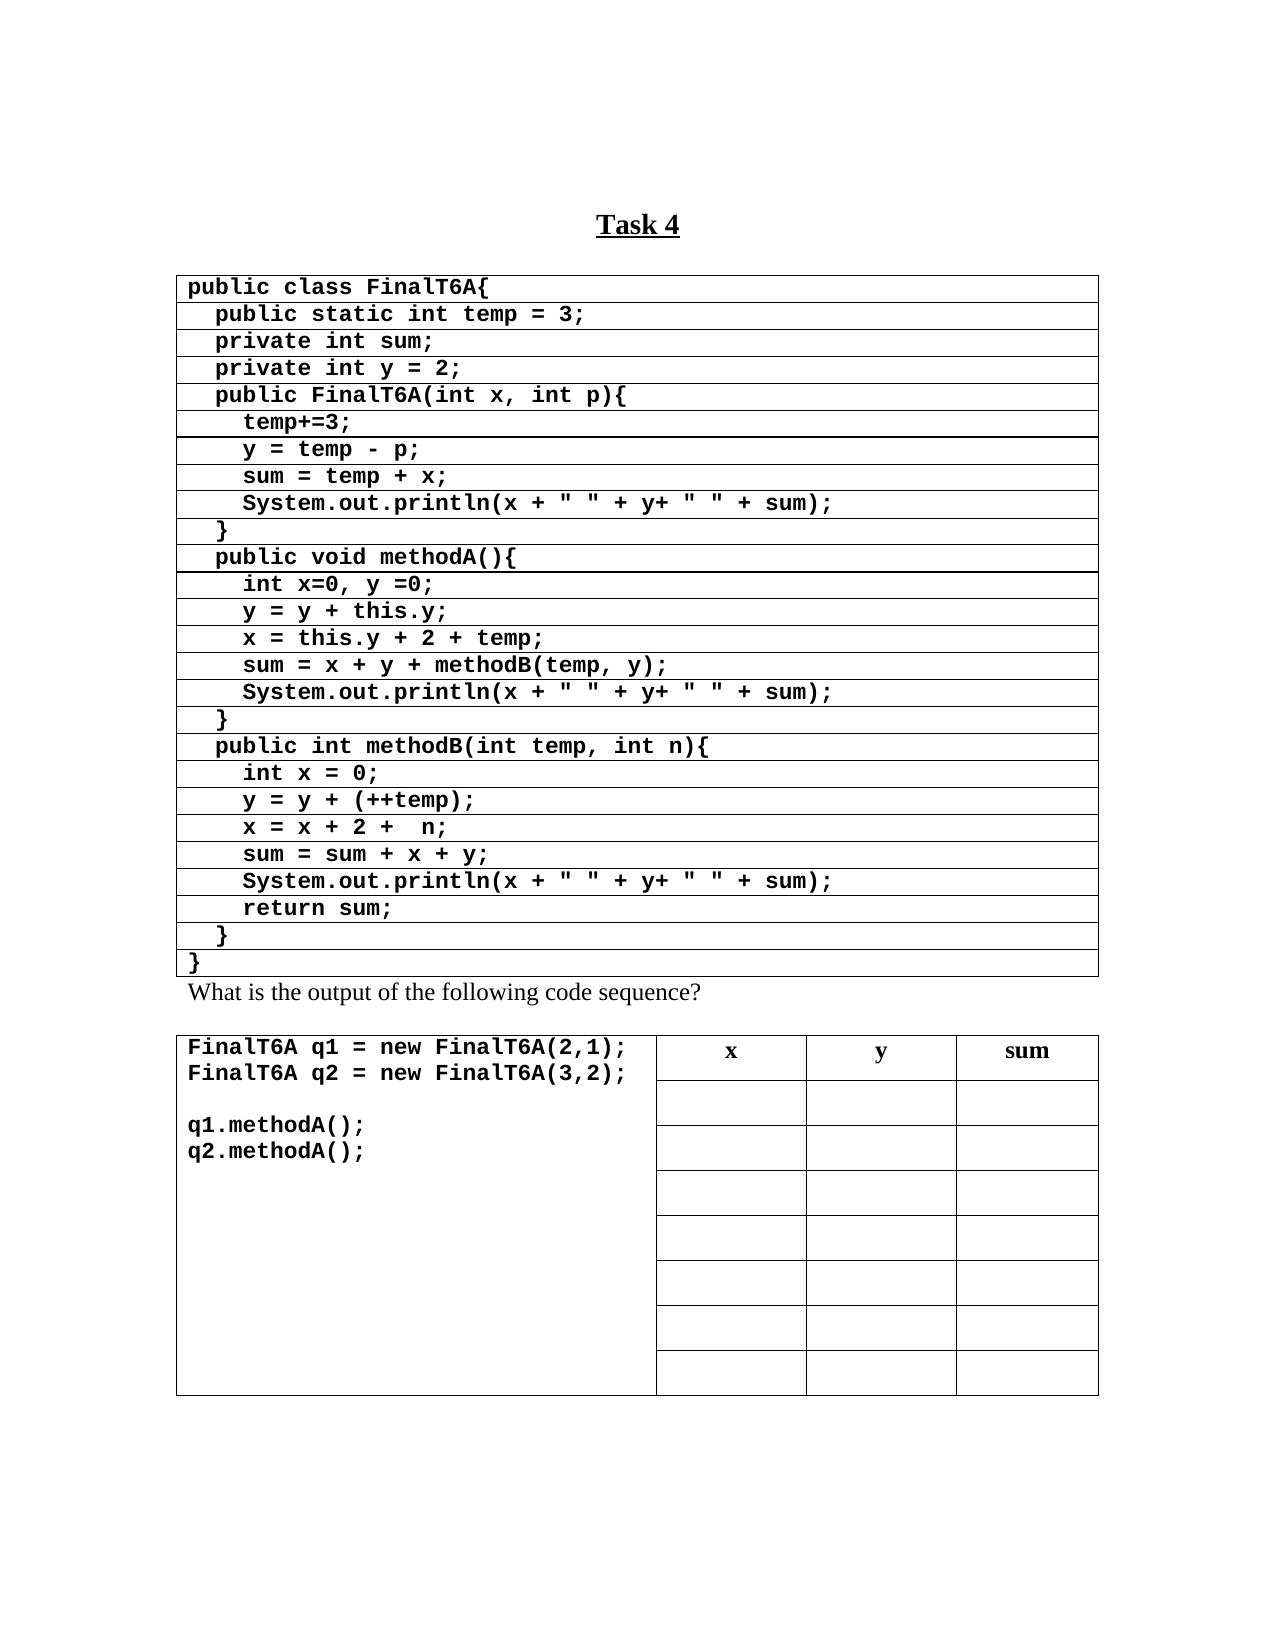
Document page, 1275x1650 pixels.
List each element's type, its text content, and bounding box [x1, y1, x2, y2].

table_cell [957, 1216, 1098, 1259]
table_cell [657, 1306, 806, 1349]
table_cell [657, 1126, 806, 1169]
table_cell } [177, 923, 1098, 949]
table_cell [807, 1351, 956, 1394]
table_cell [957, 1261, 1098, 1304]
table_cell x = x + 2 + n; [177, 815, 1098, 841]
table_cell System.out.println(x + " " + y+ " " + sum); [177, 680, 1098, 706]
table_cell [807, 1081, 956, 1124]
table_cell [807, 1261, 956, 1304]
table_cell [657, 1081, 806, 1124]
table_cell int x=0, y =0; [177, 573, 1098, 598]
table_cell } [177, 950, 1098, 976]
table_cell [657, 1216, 806, 1259]
table_cell System.out.println(x + " " + y+ " " + sum); [177, 491, 1098, 517]
table_cell [657, 1171, 806, 1214]
table_header public class FinalT6A{ [177, 276, 1098, 302]
table_header y [807, 1036, 956, 1079]
table_cell [957, 1351, 1098, 1394]
table_cell temp+=3; [177, 411, 1098, 436]
table_cell [657, 1261, 806, 1304]
table_cell System.out.println(x + " " + y+ " " + sum); [177, 869, 1098, 895]
table_header sum [957, 1036, 1098, 1079]
table_cell x = this.y + 2 + temp; [177, 626, 1098, 652]
table_cell int x = 0; [177, 761, 1098, 787]
table_cell public FinalT6A(int x, int p){ [177, 384, 1098, 409]
table_cell [957, 1081, 1098, 1124]
table_cell private int y = 2; [177, 357, 1098, 382]
table_cell y = y + (++temp); [177, 788, 1098, 814]
table_header x [657, 1036, 806, 1079]
table_cell } [177, 707, 1098, 733]
table_cell [807, 1126, 956, 1169]
table_cell y = temp - p; [177, 438, 1098, 463]
table_cell [807, 1171, 956, 1214]
text What is the output of the following code sequence? [187, 977, 1087, 1006]
table_header FinalT6A q1 = new FinalT6A(2,1); FinalT6A q2 = new FinalT6A(3,2); q1.methodA(); q2.methodA(); [177, 1036, 656, 1394]
table_cell [957, 1306, 1098, 1349]
table_cell [957, 1126, 1098, 1169]
table_cell y = y + this.y; [177, 599, 1098, 625]
table_cell [807, 1306, 956, 1349]
table_cell sum = sum + x + y; [177, 842, 1098, 868]
table_cell return sum; [177, 896, 1098, 922]
table_cell sum = x + y + methodB(temp, y); [177, 653, 1098, 679]
table_cell [957, 1171, 1098, 1214]
table_cell private int sum; [177, 330, 1098, 356]
table_cell sum = temp + x; [177, 465, 1098, 490]
subtitle Task 4 [187, 207, 1087, 241]
table_cell public static int temp = 3; [177, 303, 1098, 328]
table_cell public int methodB(int temp, int n){ [177, 734, 1098, 760]
table_cell } [177, 519, 1098, 544]
table_cell public void methodA(){ [177, 545, 1098, 571]
table_cell [657, 1351, 806, 1394]
table_cell [807, 1216, 956, 1259]
